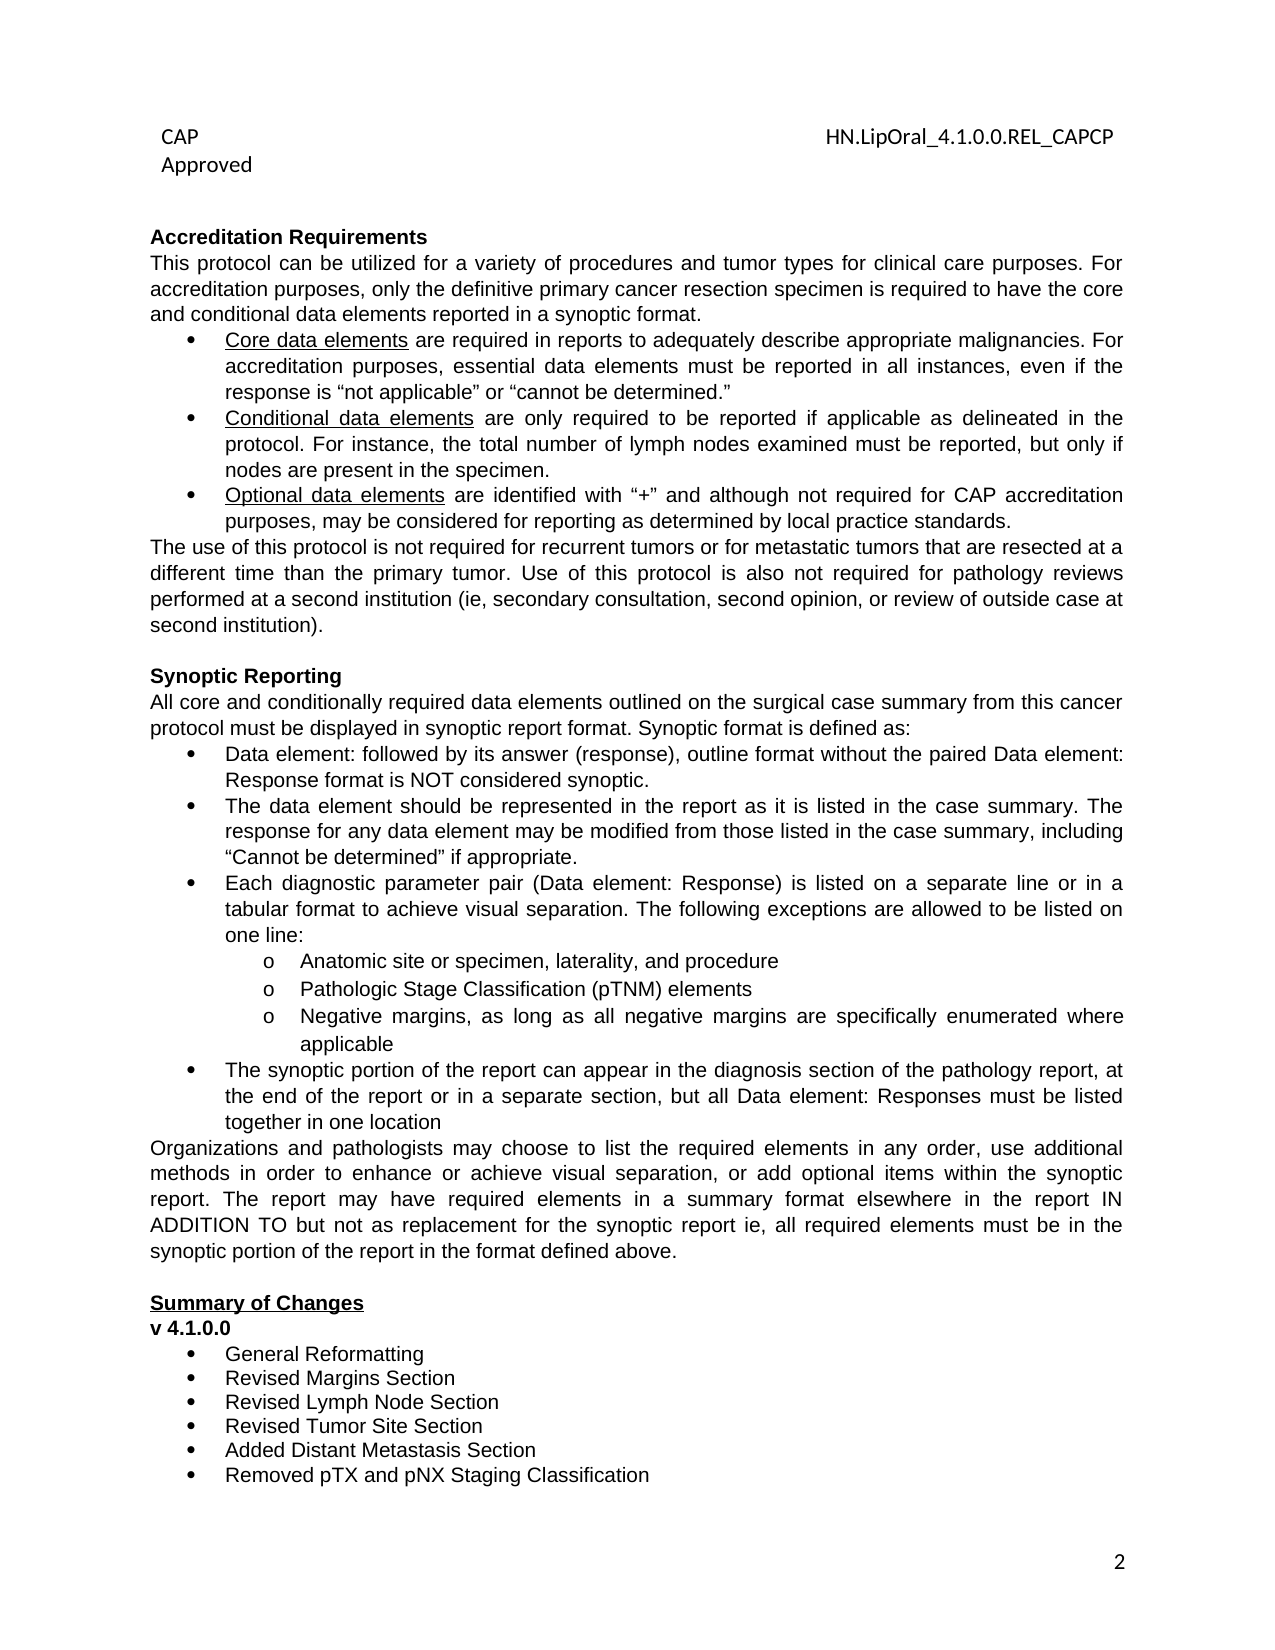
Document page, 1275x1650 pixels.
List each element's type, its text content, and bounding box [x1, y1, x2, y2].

text Summary of Changes [150, 1290, 1125, 1314]
list Removed pTX and pNX Staging Classification [187, 1462, 1125, 1486]
list Conditional data elements are only required to be reported if applicable as delineated in the protocol. For instance, the total number of lymph nodes examined must be reported, but only if nodes are present in the specimen. [187, 406, 1125, 481]
text v 4.1.0.0 [150, 1316, 1125, 1340]
text Organizations and pathologists may choose to list the required elements in any order, use additional methods in order to enhance or achieve visual separation, or add optional items within the synoptic report. The report may have required elements in a summary format elsewhere in the report IN ADDITION TO but not as replacement for the synoptic report ie, all required elements must be in the synoptic portion of the report in the format defined above. [150, 1135, 1125, 1263]
text The use of this protocol is not required for recurrent tumors or for metastatic tumors that are resected at a different time than the primary tumor. Use of this protocol is also not required for pathology reviews performed at a second institution (ie, secondary consultation, second opinion, or review of outside case at second institution). [150, 535, 1125, 636]
list The synoptic portion of the report can appear in the diagnosis section of the pathology report, at the end of the report or in a separate section, but all Data element: Responses must be listed together in one location [187, 1058, 1125, 1133]
list Revised Lymph Node Section [187, 1390, 1125, 1414]
list Each diagnostic parameter pair (Data element: Response) is listed on a separate line or in a tabular format to achieve visual separation. The following exceptions are allowed to be listed on one line: [187, 871, 1125, 947]
list General Reformatting [187, 1342, 1125, 1366]
list Pathologic Stage Classification (pTNM) elements [262, 976, 1125, 1002]
text This protocol can be utilized for a variety of procedures and tumor types for clinical care purposes. For accreditation purposes, only the definitive primary cancer resection specimen is required to have the core and conditional data elements reported in a synoptic format. [150, 251, 1125, 326]
list Negative margins, as long as all negative margins are specifically enumerated where applicable [262, 1004, 1125, 1056]
list Optional data elements are identified with “+” and although not required for CAP accreditation purposes, may be considered for reporting as determined by local practice standards. [187, 483, 1125, 533]
list The data element should be represented in the report as it is listed in the case summary. The response for any data element may be modified from those listed in the case summary, including “Cannot be determined” if appropriate. [187, 793, 1125, 869]
text Synoptic Reporting [150, 664, 1125, 688]
list Core data elements are required in reports to adequately describe appropriate malignancies. For accreditation purposes, essential data elements must be reported in all instances, even if the response is “not applicable” or “cannot be determined.” [187, 328, 1125, 404]
list Data element: followed by its answer (response), outline format without the paired Data element: Response format is NOT considered synoptic. [187, 742, 1125, 792]
list Revised Margins Section [187, 1366, 1125, 1390]
list Anatomic site or specimen, laterality, and procedure [262, 949, 1125, 974]
list Added Distant Metastasis Section [187, 1438, 1125, 1462]
list Revised Tumor Site Section [187, 1414, 1125, 1438]
text All core and conditionally required data elements outlined on the surgical case summary from this cancer protocol must be displayed in synoptic report format. Synoptic format is defined as: [150, 690, 1125, 740]
text Accreditation Requirements [150, 225, 1125, 249]
